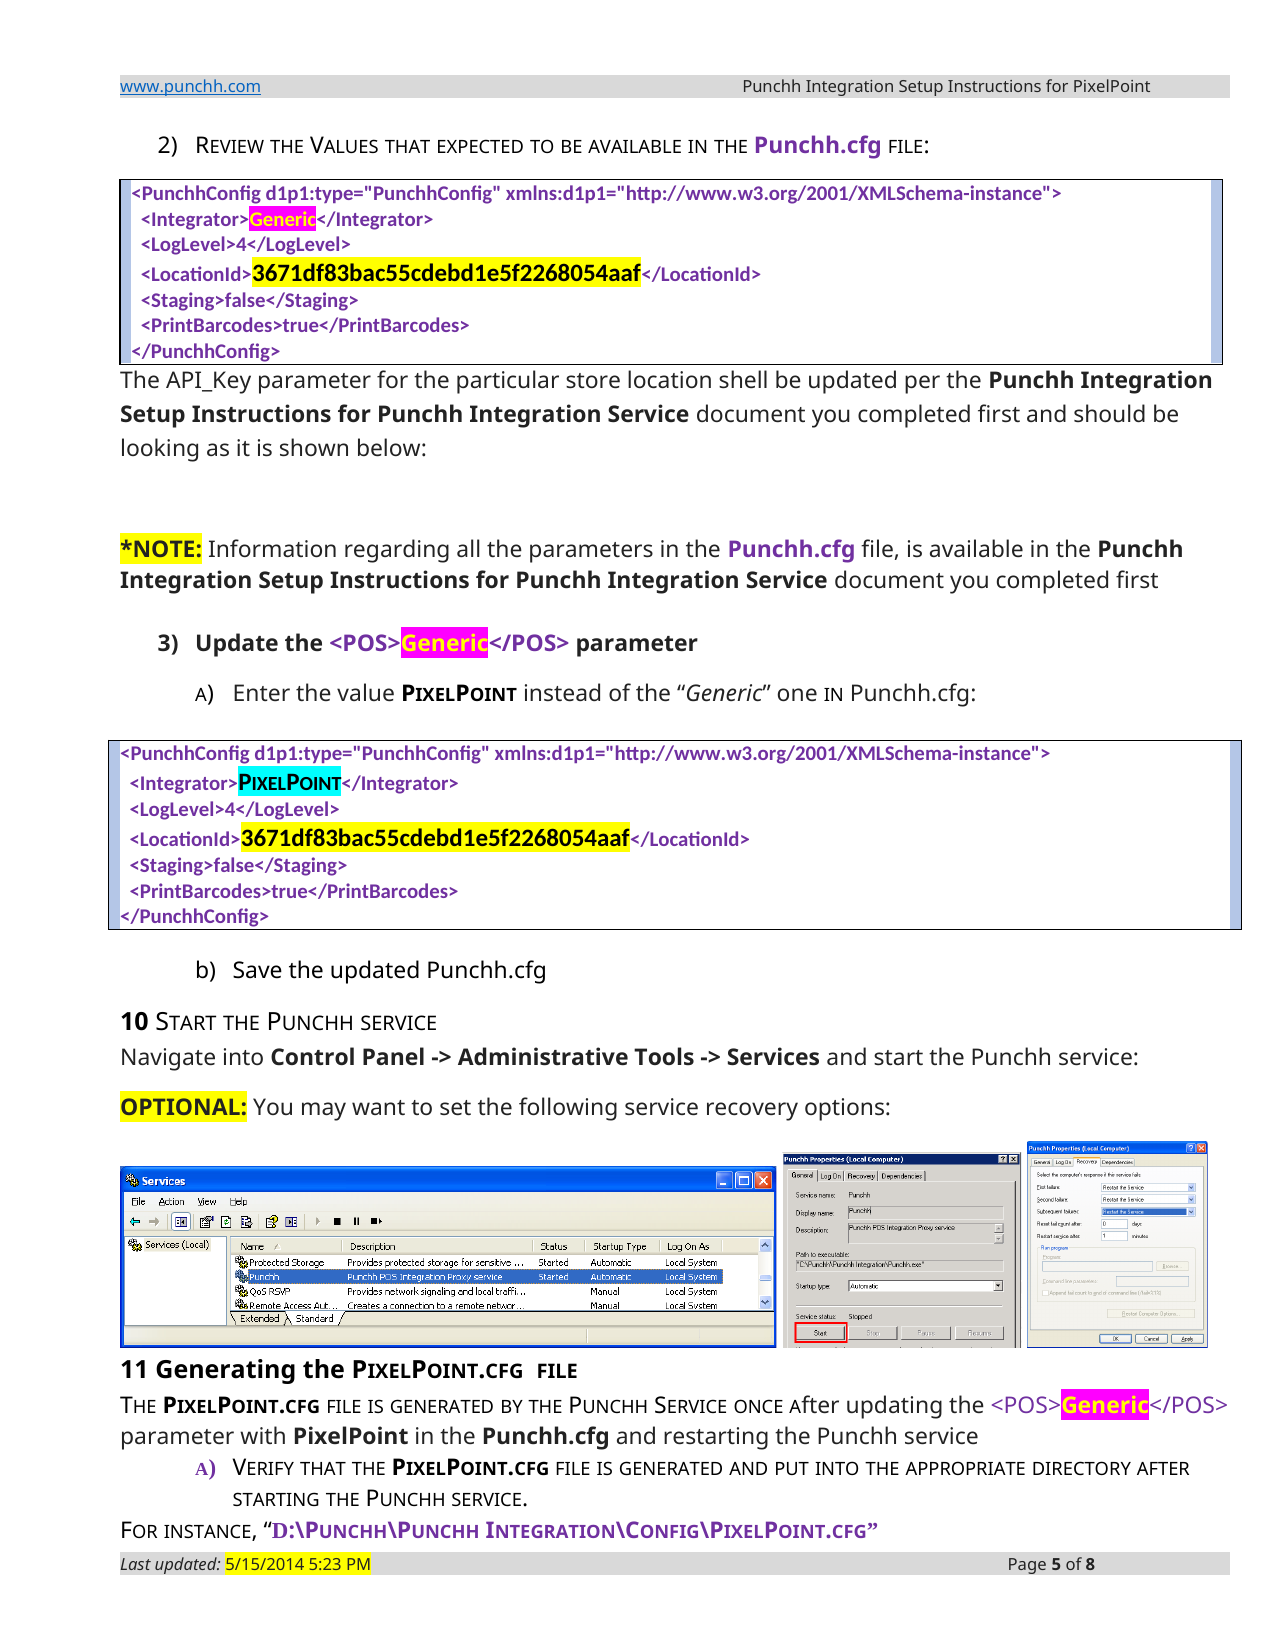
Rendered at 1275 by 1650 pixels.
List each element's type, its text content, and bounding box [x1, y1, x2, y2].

picture [1027, 1141, 1208, 1348]
text The PixelPoint.cfg file is generated by the Punchh Service once after updating the <POS>Generic</POS> parameter with PixelPoint in the Punchh.cfg and restarting the Punchh service [120, 1388, 1230, 1451]
subtitle Start the Punchh service [120, 1004, 1230, 1038]
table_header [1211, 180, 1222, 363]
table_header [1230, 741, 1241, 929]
text The API_Key parameter for the particular store location shell be updated per the Punchh Integration Setup Instructions for Punchh Integration Service document you completed first and should be looking as it is shown below: [120, 364, 1230, 463]
list Verify that the PixelPoint.cfg file is generated and put into the appropriate directory after starting the Punchh service. [195, 1451, 1230, 1513]
list Enter the value PixelPoint instead of the “Generic” one in Punchh.cfg: [195, 677, 1230, 708]
text OPTIONAL: You may want to set the following service recovery options: [247, 1091, 1230, 1122]
text *NOTE: Information regarding all the parameters in the Punchh.cfg file, is available in the Punchh Integration Setup Instructions for Punchh Integration Service document you completed first [120, 533, 1230, 595]
subtitle Generating the PixelPoint.cfg file [120, 1352, 1230, 1386]
list Update the <POS>Generic</POS> parameter [157, 627, 401, 658]
picture [120, 1166, 777, 1348]
text Navigate into Control Panel -> Administrative Tools -> Services and start the Punchh service: [120, 1041, 1230, 1072]
text For instance, “D:\Punchh\Punchh Integration\Config\PixelPoint.cfg” [120, 1513, 1230, 1545]
list Save the updated Punchh.cfg [195, 954, 1230, 985]
list Review the Values that expected to be available in the Punchh.cfg file: [157, 129, 1230, 160]
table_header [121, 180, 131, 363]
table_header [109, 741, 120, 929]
list Update the <POS>Generic</POS> parameter [488, 627, 1230, 658]
picture [782, 1152, 1022, 1348]
